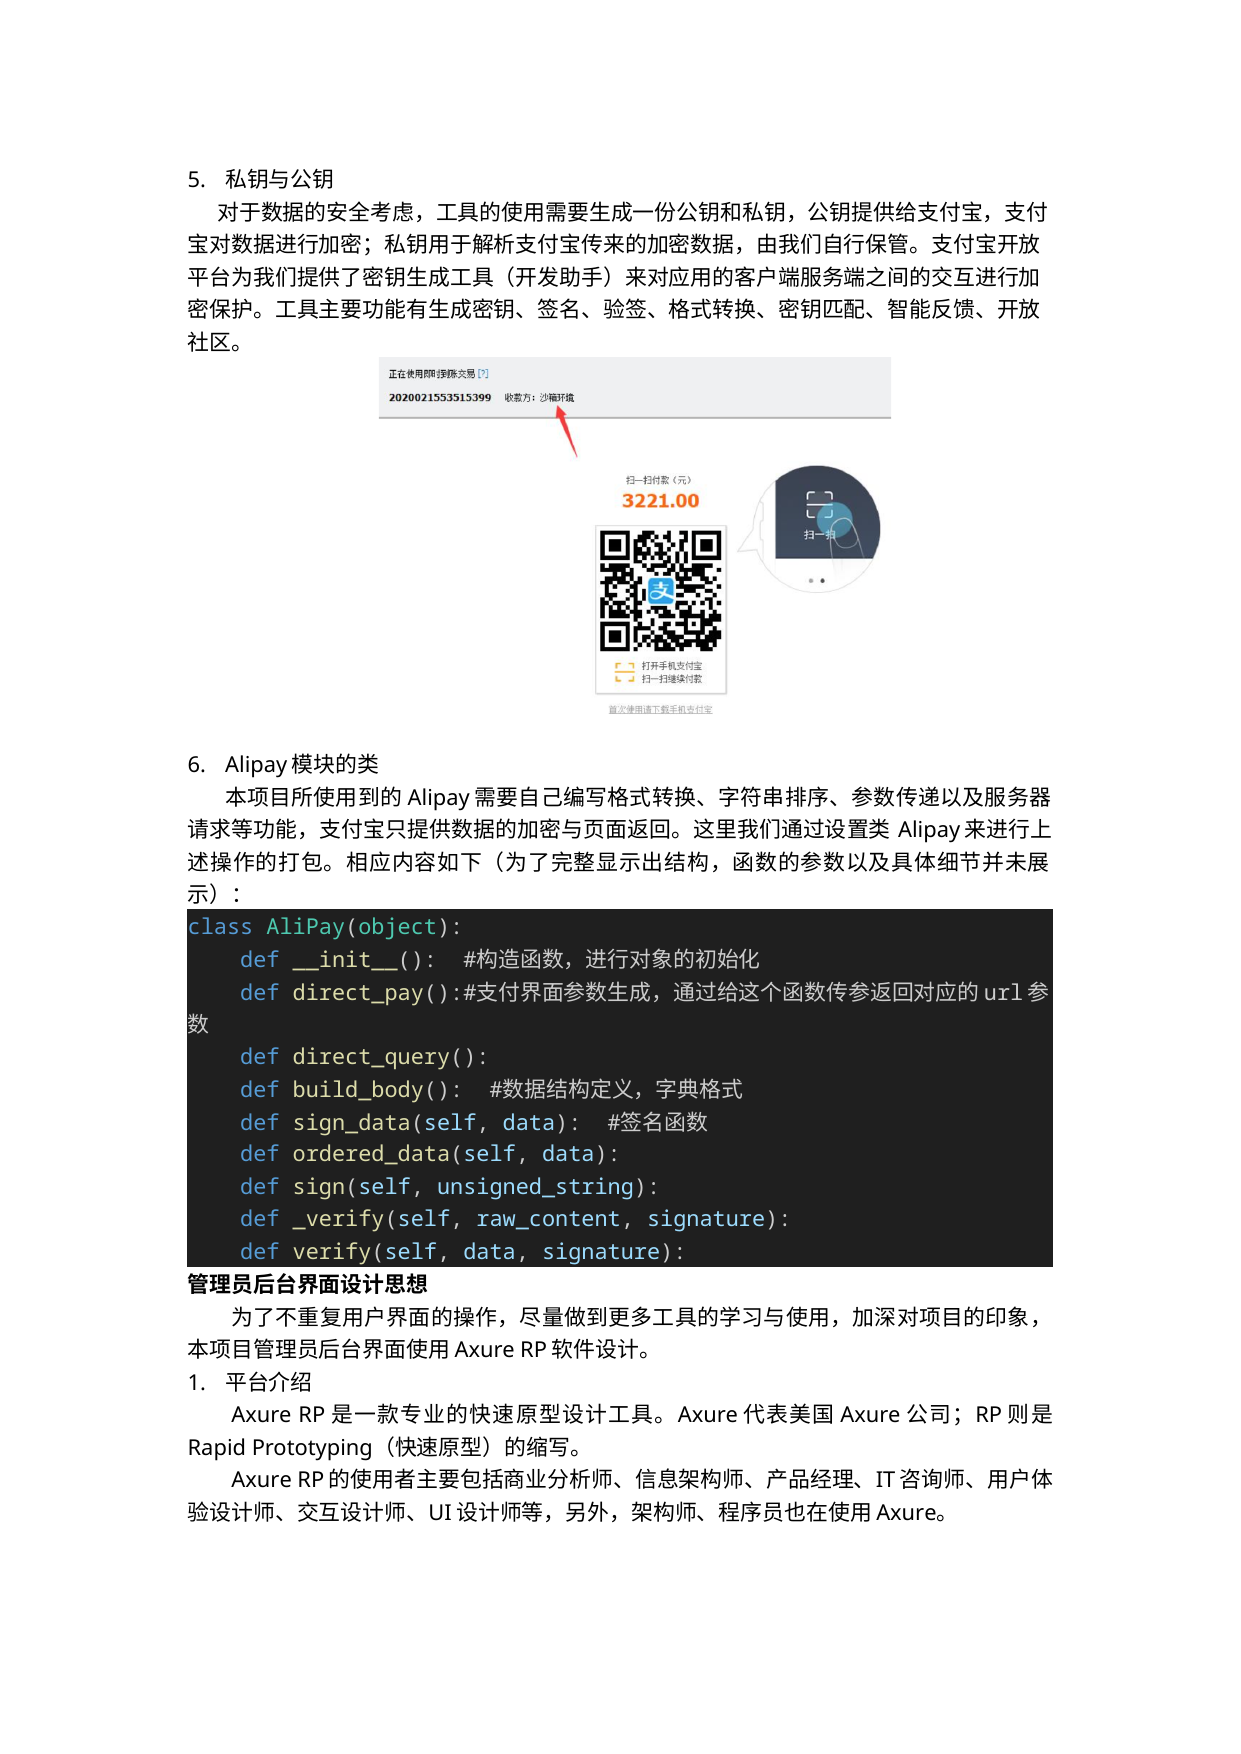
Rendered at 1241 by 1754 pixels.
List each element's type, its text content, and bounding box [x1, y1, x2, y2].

picture [378, 357, 892, 731]
text def build_body(): #数据结构定义，字典格式 [187, 1072, 1053, 1104]
text class AliPay(object): [187, 909, 1053, 942]
text Axure RP的使用者主要包括商业分析师、信息架构师、产品经理、IT咨询师、用户体验设计师、交互设计师、UI设计师等，另外，架构师、程序员也在使用Axure。 [187, 1462, 1053, 1527]
list 平台介绍 [187, 1364, 1053, 1397]
text def sign(self, unsigned_string): [187, 1169, 1053, 1202]
text 管理员后台界面设计思想 [187, 1267, 1053, 1299]
list 私钥与公钥 [187, 162, 1053, 194]
text 为了不重复用户界面的操作，尽量做到更多工具的学习与使用，加深对项目的印象，本项目管理员后台界面使用Axure RP软件设计。 [187, 1299, 1053, 1364]
text def _verify(self, raw_content, signature): [187, 1202, 1053, 1234]
text Axure RP是一款专业的快速原型设计工具。Axure代表美国Axure公司；RP则是Rapid Prototyping（快速原型）的缩写。 [187, 1397, 1053, 1462]
list Alipay模块的类 [187, 747, 1053, 779]
text def sign_data(self, data): #签名函数 [187, 1104, 1053, 1137]
text 对于数据的安全考虑，工具的使用需要生成一份公钥和私钥，公钥提供给支付宝，支付宝对数据进行加密；私钥用于解析支付宝传来的加密数据，由我们自行保管。支付宝开放平台为我们提供了密钥生成工具（开发助手）来对应用的客户端服务端之间的交互进行加密保护。工具主要功能有生成密钥、签名、验签、格式转换、密钥匹配、智能反馈、开放社区。 [187, 194, 1053, 357]
text def verify(self, data, signature): [187, 1234, 1053, 1267]
text 本项目所使用到的Alipay需要自己编写格式转换、字符串排序、参数传递以及服务器请求等功能，支付宝只提供数据的加密与页面返回。这里我们通过设置类Alipay来进行上述操作的打包。相应内容如下（为了完整显示出结构，函数的参数以及具体细节并未展示）： [187, 779, 1053, 909]
text def __init__(): #构造函数，进行对象的初始化 [187, 942, 1053, 974]
text def direct_query(): [187, 1039, 1053, 1072]
text def ordered_data(self, data): [187, 1137, 1053, 1169]
text def direct_pay():#支付界面参数生成，通过给这个函数传参返回对应的url参数 [187, 974, 1053, 1039]
